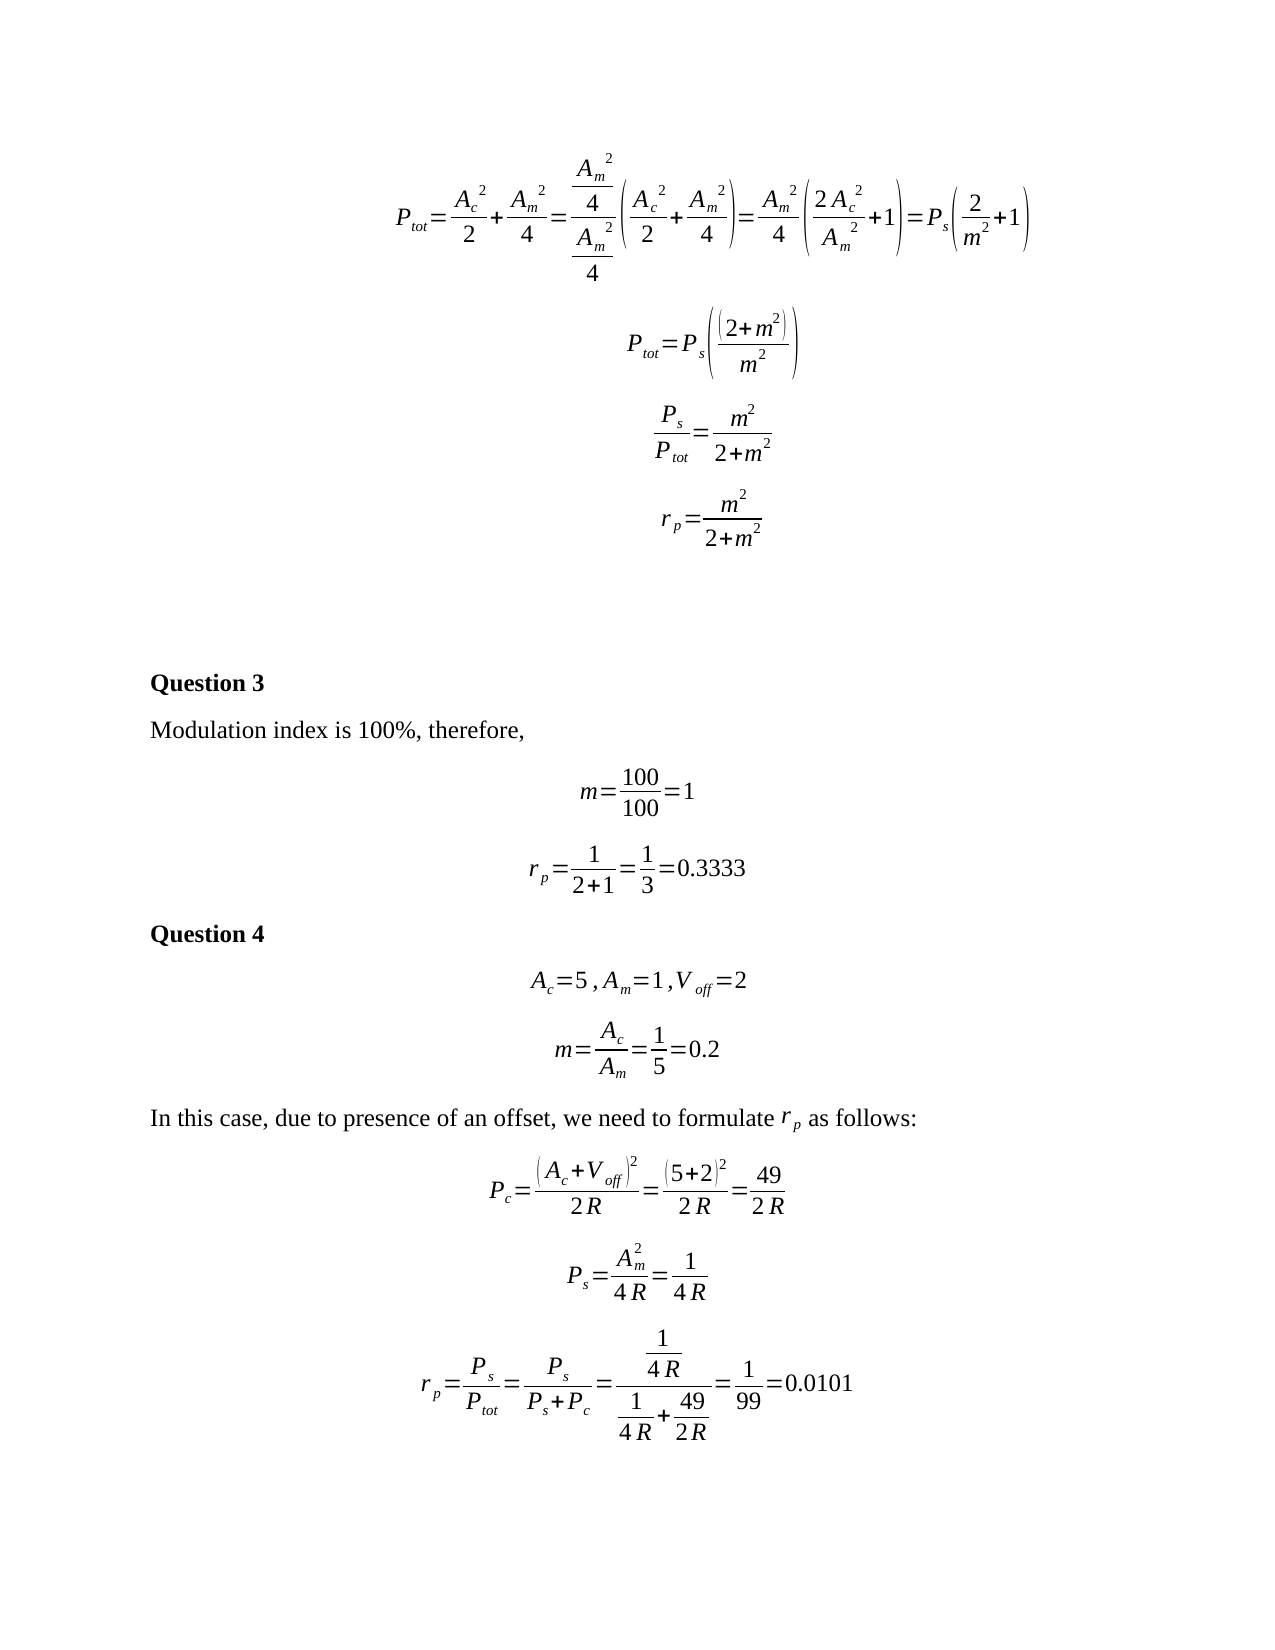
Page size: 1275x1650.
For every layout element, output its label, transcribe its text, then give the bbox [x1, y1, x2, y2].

text In this case, due to presence of an offset, we need to formulate as follows: [150, 1102, 1125, 1133]
text Modulation index is 100%, therefore, [150, 715, 1125, 744]
text Question 4 [150, 919, 1125, 947]
text Question 3 [150, 668, 1125, 696]
